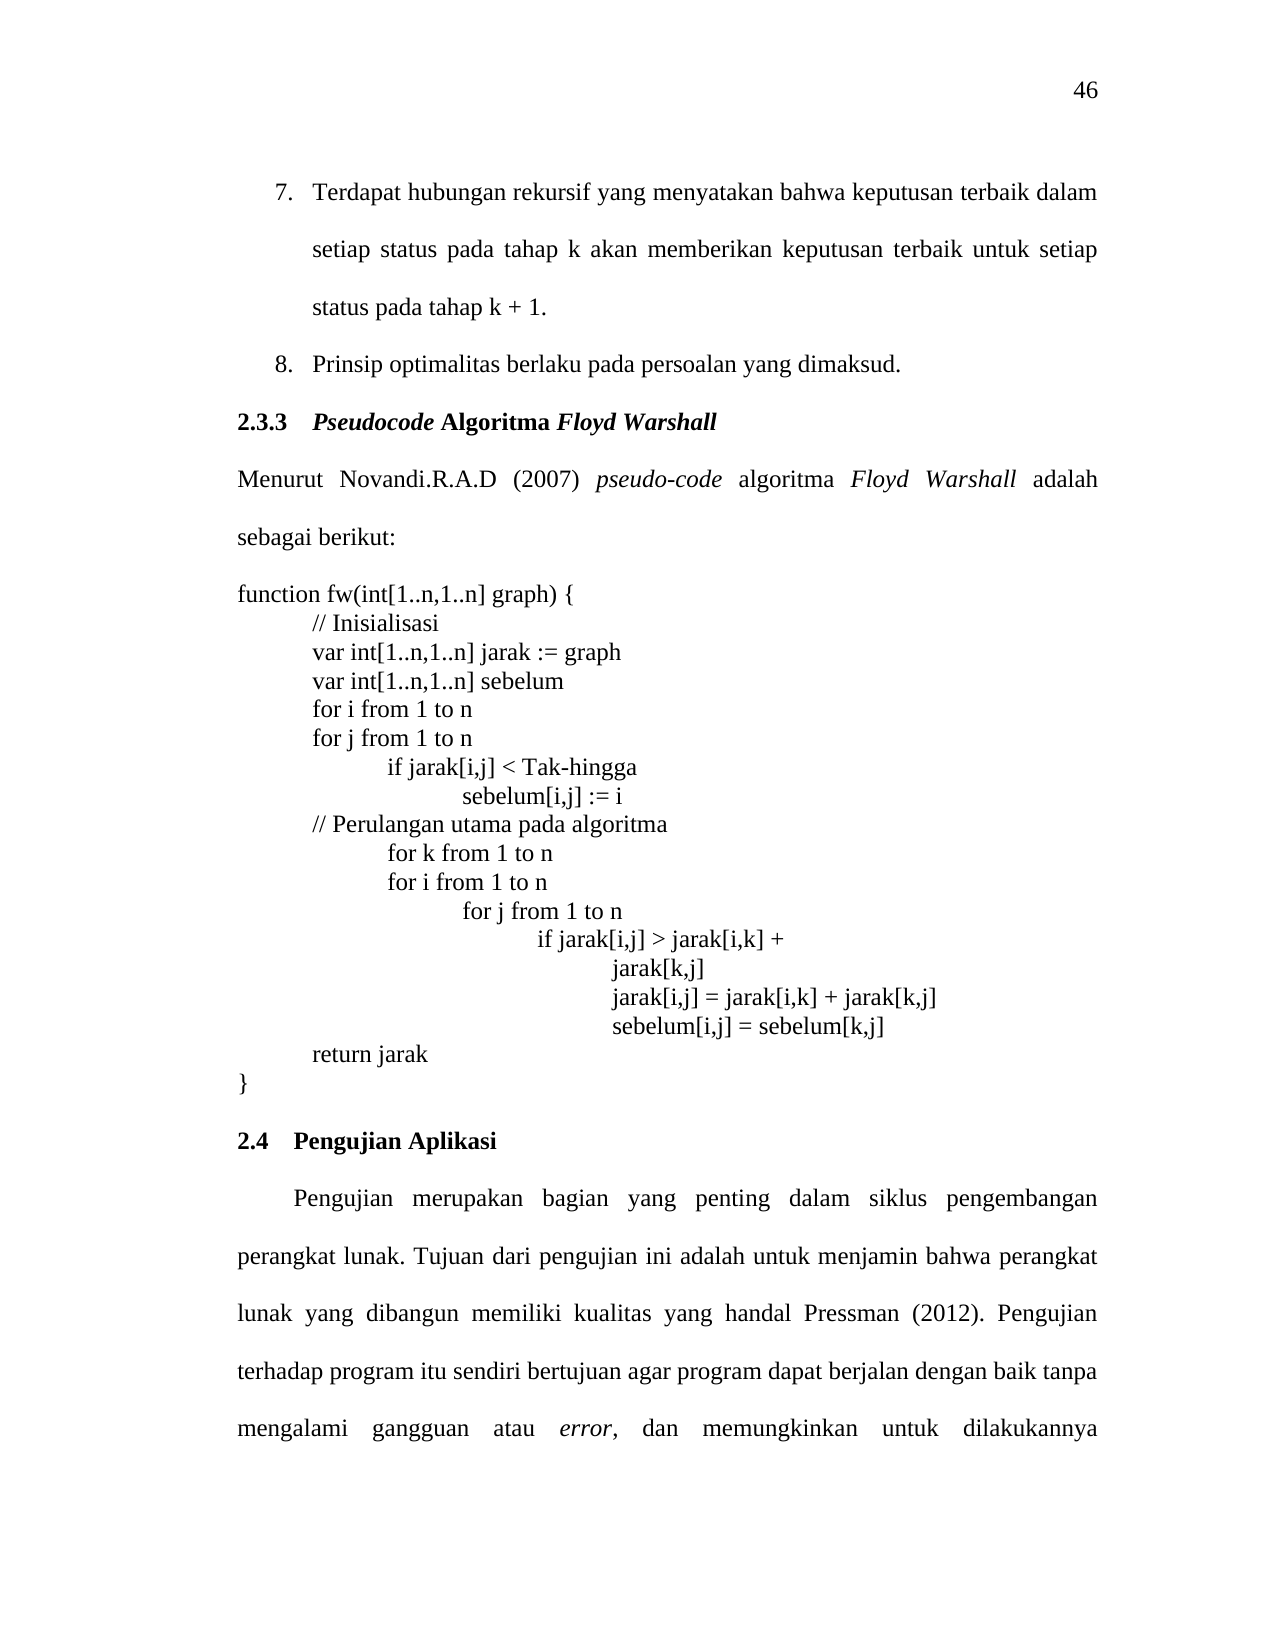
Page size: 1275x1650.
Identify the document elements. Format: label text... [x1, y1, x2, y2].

text jarak[k,j] [537, 953, 1098, 982]
text Menurut Novandi.R.A.D (2007) pseudo-code algoritma Floyd Warshall adalah sebagai berikut: [237, 464, 1098, 551]
text for j from 1 to n [387, 896, 1098, 924]
text jarak[i,j] = jarak[i,k] + jarak[k,j] [537, 982, 1098, 1011]
text // Inisialisasi [237, 608, 1098, 637]
text for j from 1 to n [237, 723, 1098, 752]
text function fw(int[1..n,1..n] graph) { [237, 579, 1098, 608]
text for k from 1 to n [312, 838, 1098, 867]
list Pengujian Aplikasi [237, 1126, 1098, 1154]
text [237, 1183, 1098, 1442]
text } [237, 1068, 1098, 1097]
text for i from 1 to n [237, 694, 1098, 723]
text if jarak[i,j] > jarak[i,k] + [462, 924, 1098, 953]
text // Perulangan utama pada algoritma [237, 809, 1098, 838]
list Pseudocode Algoritma Floyd Warshall [237, 407, 1098, 436]
list Prinsip optimalitas berlaku pada persoalan yang dimaksud. [274, 349, 1098, 378]
text return jarak [237, 1039, 1098, 1068]
text if jarak[i,j] < Tak-hingga [312, 752, 1098, 781]
text sebelum[i,j] := i [387, 781, 1098, 809]
text for i from 1 to n [312, 867, 1098, 896]
text sebelum[i,j] = sebelum[k,j] [537, 1011, 1098, 1039]
list Terdapat hubungan rekursif yang menyatakan bahwa keputusan terbaik dalam setiap status pada tahap k akan memberikan keputusan terbaik untuk setiap status pada tahap k + 1. [274, 177, 1098, 321]
text var int[1..n,1..n] jarak := graph [237, 637, 1098, 666]
text var int[1..n,1..n] sebelum [237, 666, 1098, 694]
